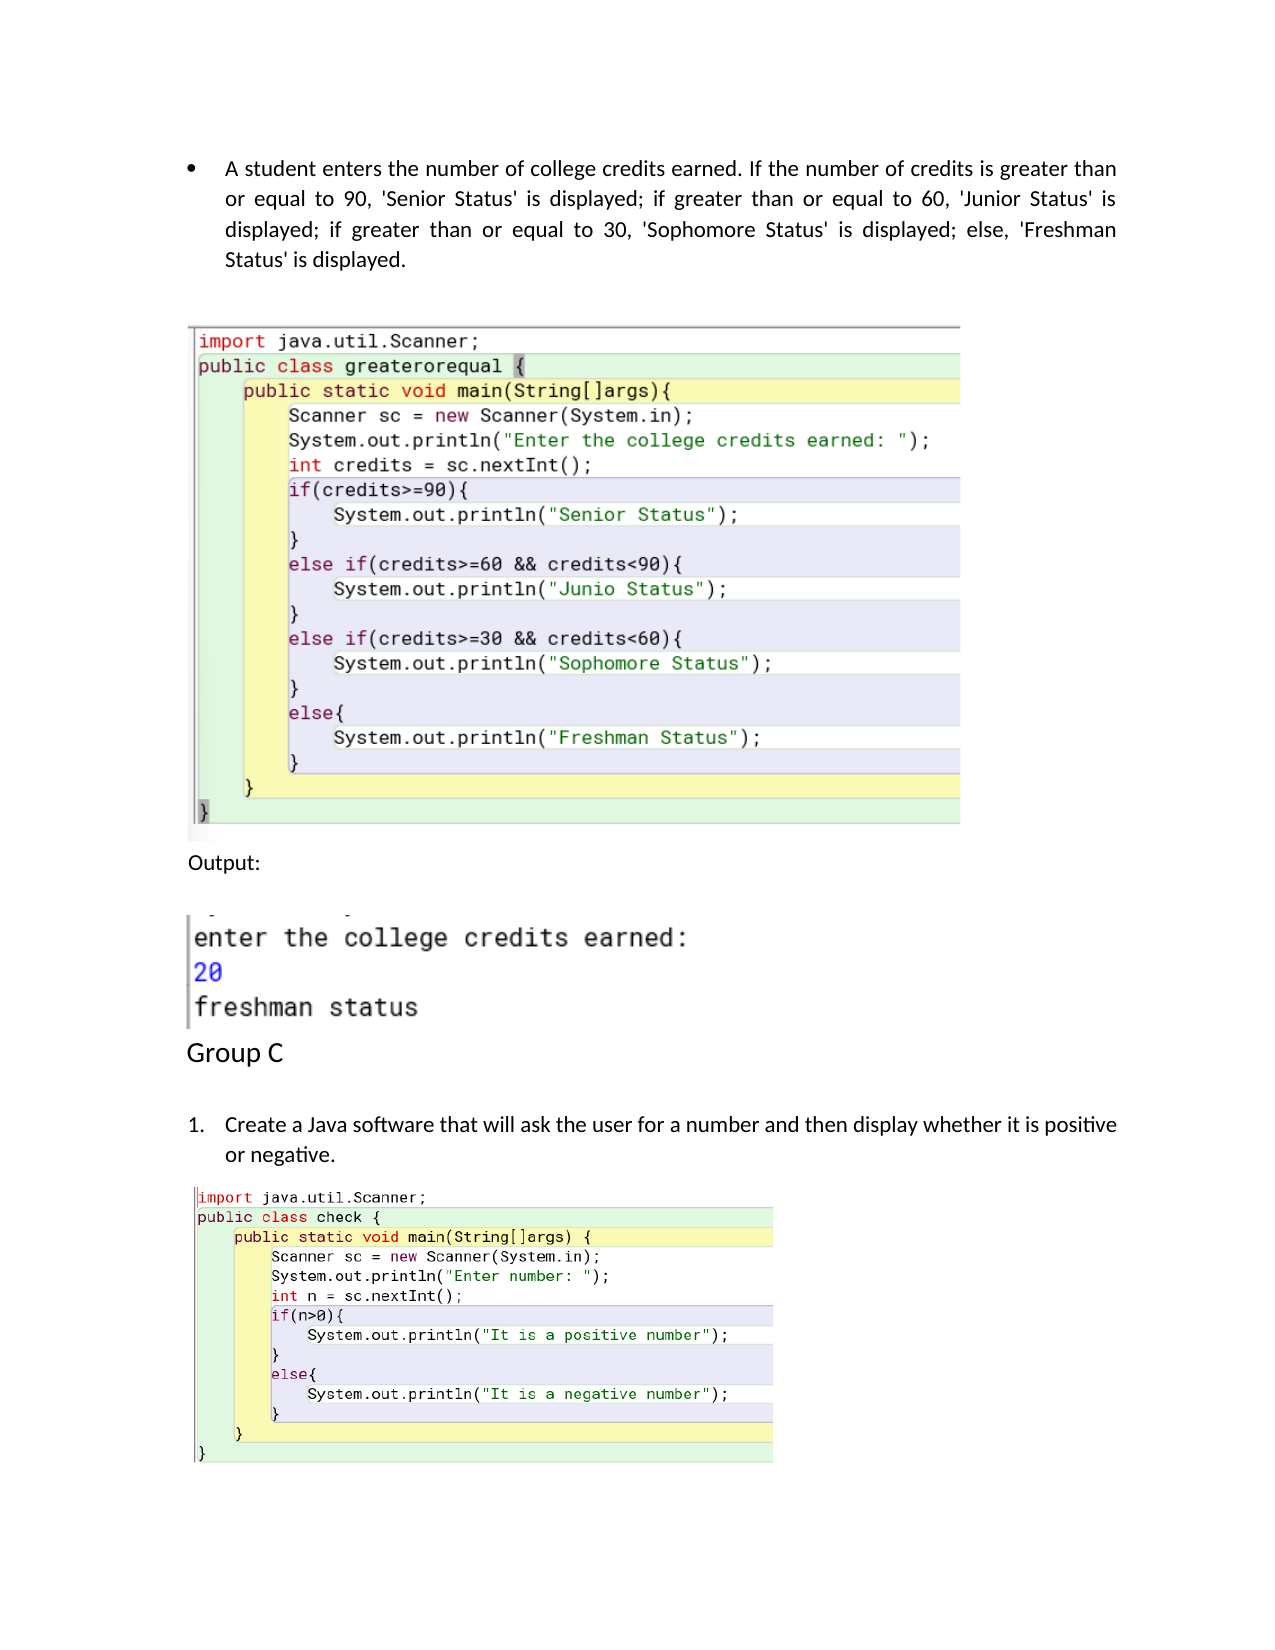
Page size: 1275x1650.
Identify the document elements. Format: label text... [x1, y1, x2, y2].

list Create a Java software that will ask the user for a number and then display whether it is positive or negative. [187, 1110, 1119, 1168]
picture [186, 915, 718, 1029]
text Group C [186, 1034, 1119, 1070]
text Output: [187, 848, 1119, 876]
picture [187, 1187, 774, 1471]
picture [187, 325, 961, 842]
list A student enters the number of college credits earned. If the number of credits is greater than or equal to 90, 'Senior Status' is displayed; if greater than or equal to 60, 'Junior Status' is displayed; if greater than or equal to 30, 'Sophomore Status' is displayed; else, 'Freshman Status' is displayed. [187, 154, 1119, 273]
